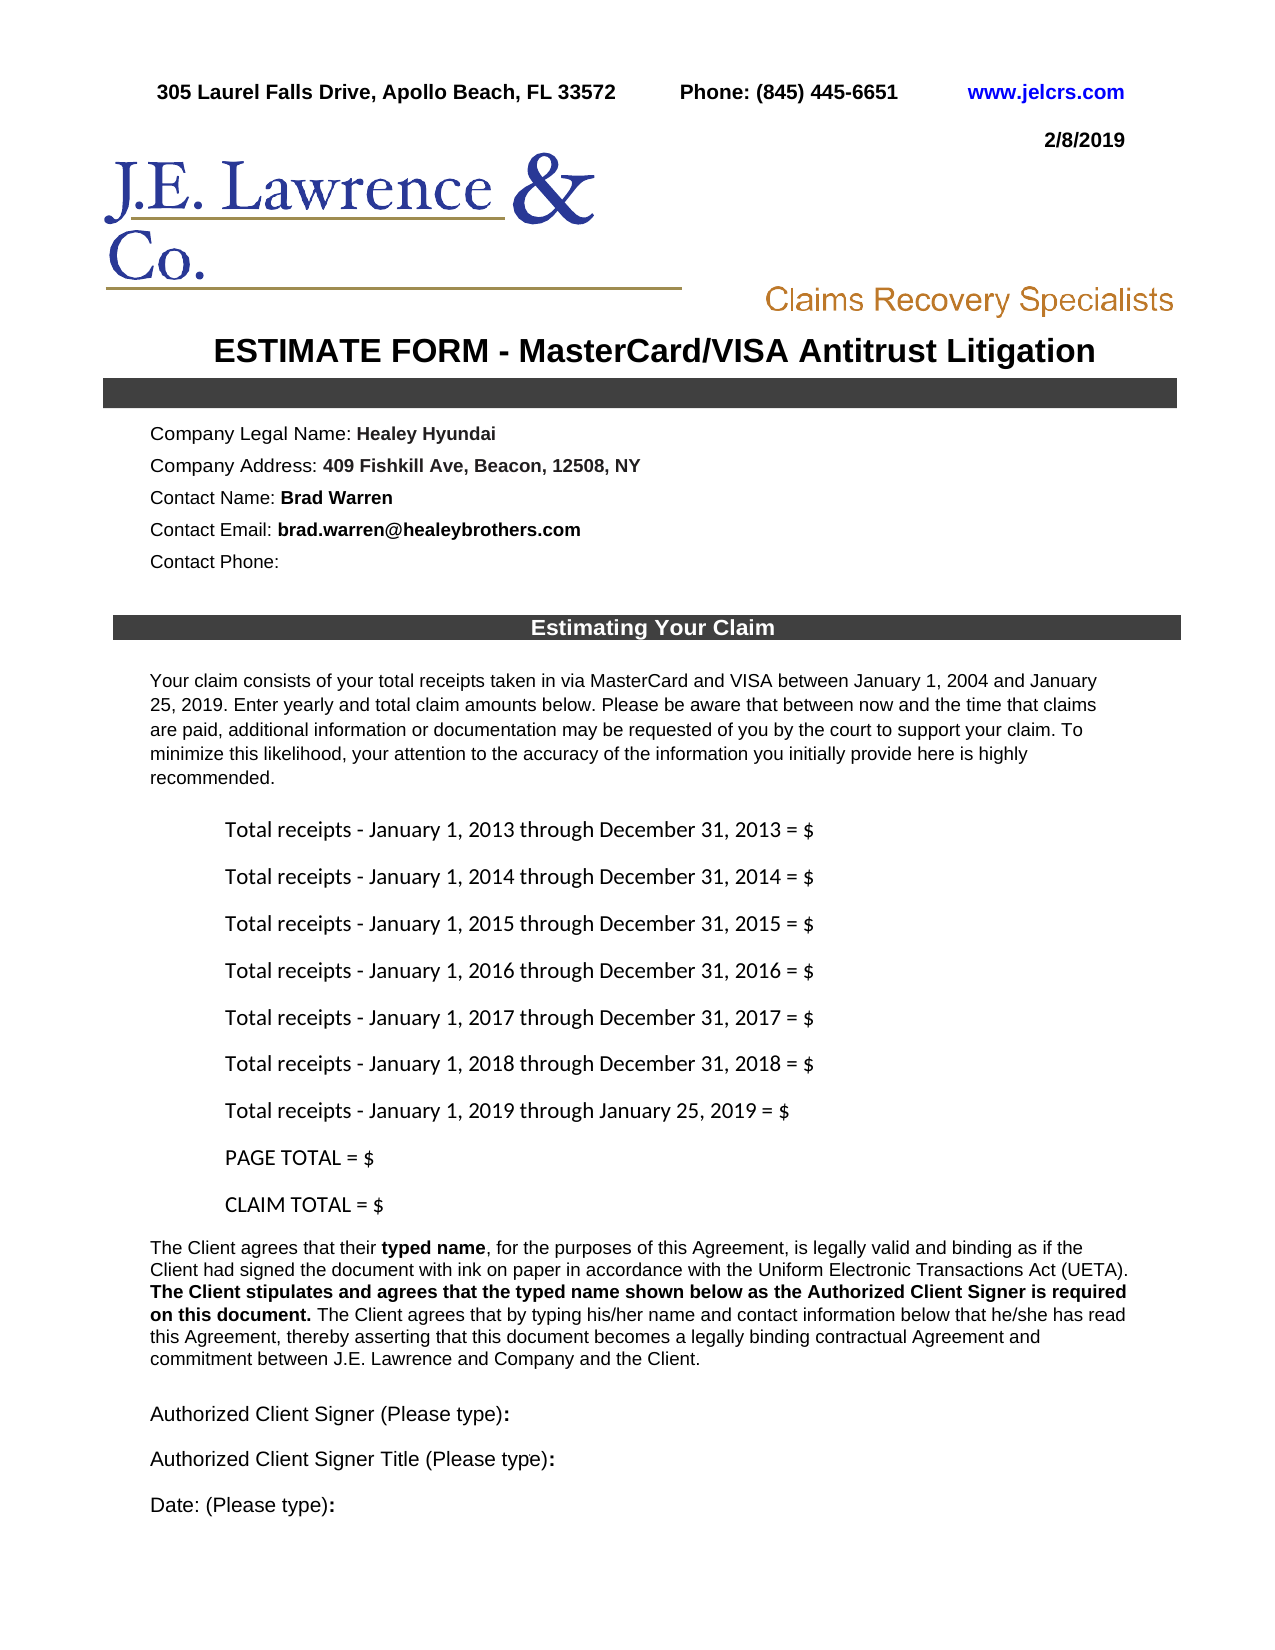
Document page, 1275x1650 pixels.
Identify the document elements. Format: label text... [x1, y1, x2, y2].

picture [1133, 287, 1173, 311]
picture [766, 286, 788, 311]
text Contact Name: Brad Warren [150, 486, 1125, 508]
picture [158, 248, 190, 280]
picture [823, 293, 863, 311]
text Total receipts - January 1, 2013 through December 31, 2013 = $ [225, 815, 1125, 843]
text Total receipts - January 1, 2017 through December 31, 2017 = $ [225, 1003, 1125, 1031]
text Your claim consists of your total receipts taken in via MasterCard and VISA between January 1, 2004 and January 25, 2019. Enter yearly and total claim amounts below. Please be aware that between now and the time that claims are paid, additional information or documentation may be requested of you by the court to support your claim. To minimize this likelihood, your attention to the accuracy of the information you initially provide here is highly recommended. [149, 670, 1125, 788]
picture [1101, 293, 1117, 311]
text Contact Email: brad.warren@healeybrothers.com [150, 518, 1125, 540]
text Authorized Client Signer (Please type): [150, 1402, 1125, 1447]
text Authorized Client Signer Title (Please type): [150, 1447, 1125, 1493]
text Total receipts - January 1, 2014 through December 31, 2014 = $ [225, 862, 1125, 890]
text The Client agrees that their typed name, for the purposes of this Agreement, is legally valid and binding as if the Client had signed the document with ink on paper in accordance with the Uniform Electronic Transactions Act (UETA). The Client stipulates and agrees that the typed name shown below as the Authorized Client Signer is required on this document. The Client agrees that by typing his/her name and contact information below that he/she has read this Agreement, thereby asserting that this document becomes a legally binding contractual Agreement and commitment between J.E. Lawrence and Company and the Client. [150, 1237, 1134, 1369]
text Total receipts - January 1, 2019 through January 25, 2019 = $ [225, 1096, 1125, 1124]
text Total receipts - January 1, 2015 through December 31, 2015 = $ [225, 909, 1125, 937]
text CLAIM TOTAL = $ [225, 1190, 1125, 1218]
text ESTIMATE FORM - MasterCard/VISA Antitrust Litigation [201, 331, 1109, 370]
text Company Address: 409 Fishkill Ave, Beacon, 12508, NY [150, 454, 1125, 476]
picture [796, 293, 813, 311]
picture [1020, 286, 1039, 311]
picture [985, 293, 1010, 318]
text Company Legal Name: Healey Hyundai [150, 409, 1125, 444]
text Total receipts - January 1, 2016 through December 31, 2016 = $ [225, 956, 1125, 984]
picture [222, 161, 491, 210]
text PAGE TOTAL = $ [225, 1143, 1125, 1171]
text Date: (Please type): [150, 1493, 1125, 1517]
picture [1042, 287, 1098, 317]
text Total receipts - January 1, 2018 through December 31, 2018 = $ [225, 1049, 1125, 1077]
subtitle Estimating Your Claim [112, 614, 1191, 640]
text 305 Laurel Falls Drive, Apollo Beach, FL 33572 Phone: (845) 445-6651 www.jelcrs.com 2/8/2019 [152, 56, 1125, 152]
text Contact Phone: [150, 551, 1125, 572]
